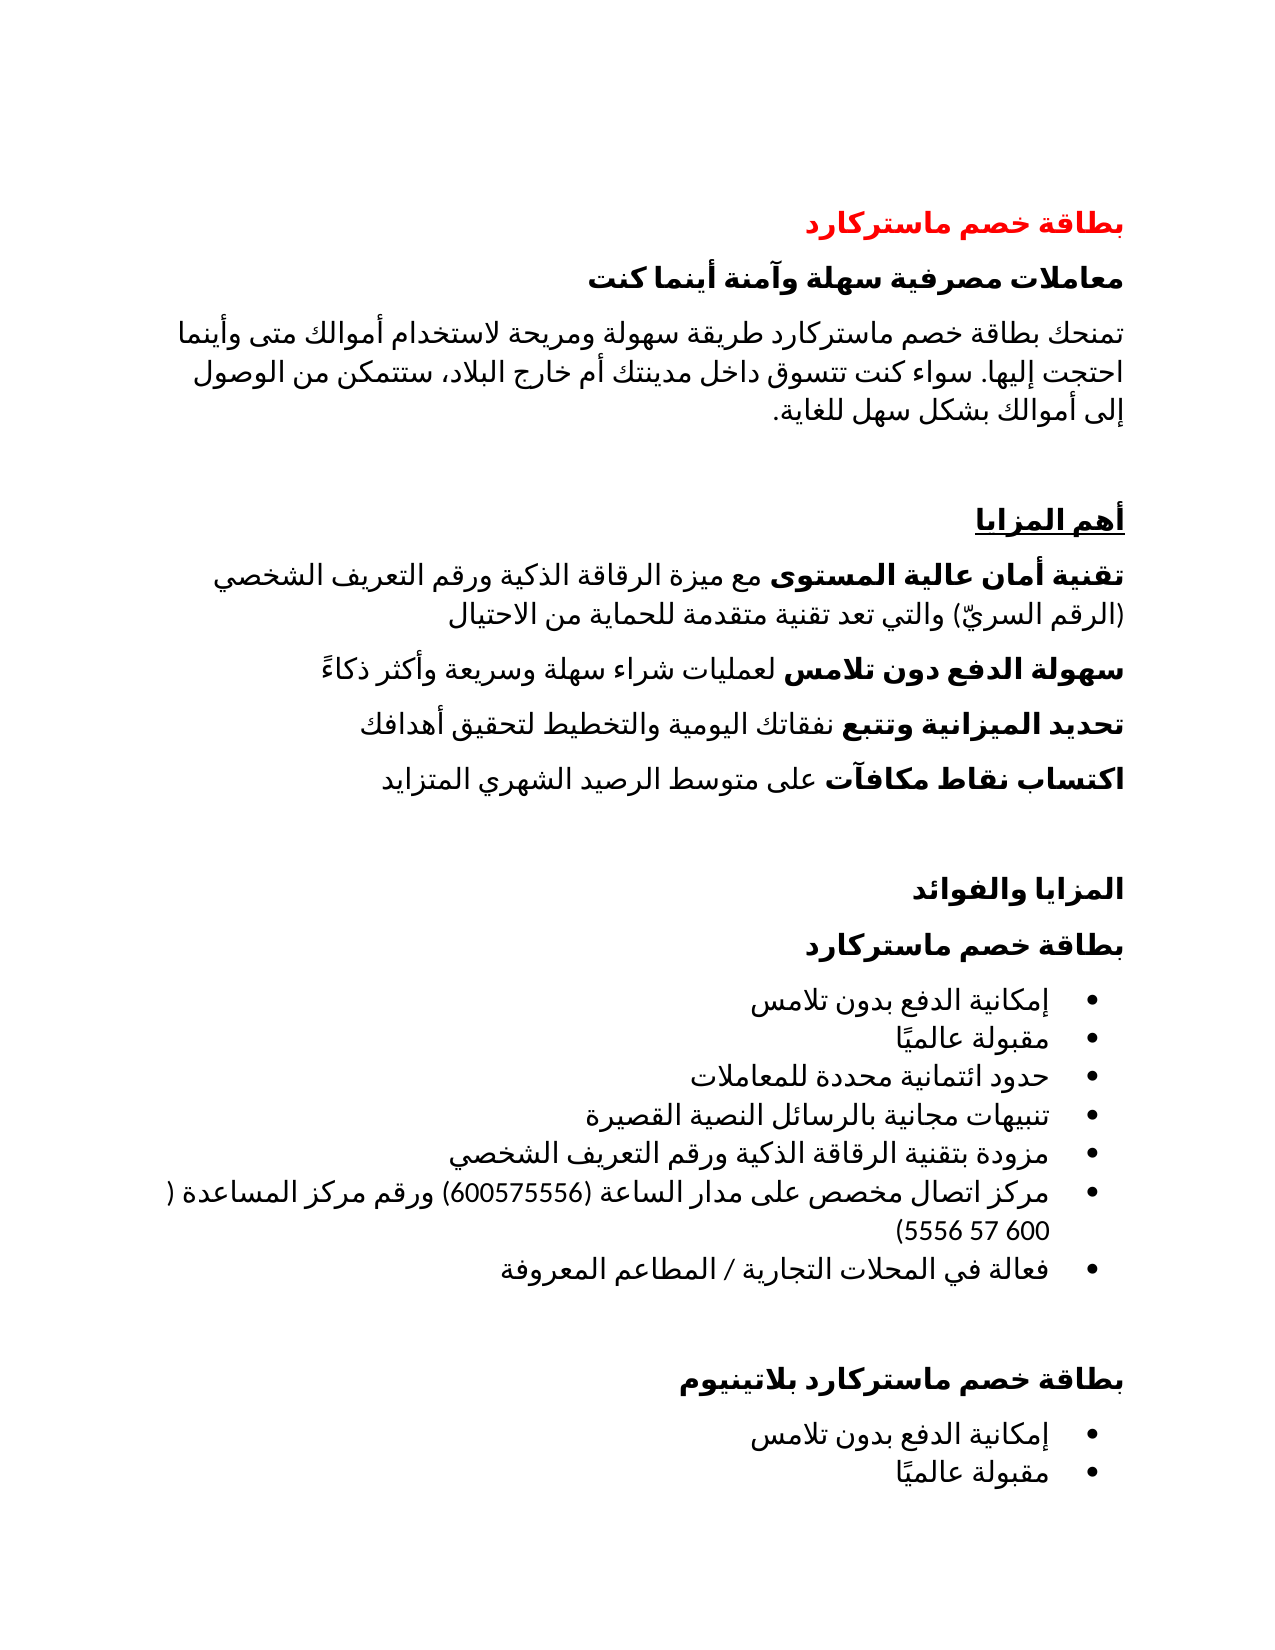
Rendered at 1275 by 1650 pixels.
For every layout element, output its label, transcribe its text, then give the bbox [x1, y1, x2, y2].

text بطاقة خصم ماستركارد [150, 927, 1125, 962]
list فعالة في المحلات التجارية / المطاعم المعروفة [150, 1251, 1087, 1286]
list تنبيهات مجانية بالرسائل النصية القصيرة [150, 1097, 1087, 1133]
text تحديد الميزانية وتتبع نفقاتك اليومية والتخطيط لتحقيق أهدافك [150, 706, 1125, 742]
list مقبولة عالميًا [150, 1020, 1087, 1056]
text معاملات مصرفية سهلة وآمنة أينما كنت [150, 260, 1125, 296]
list إمكانية الدفع بدون تلامس [150, 1416, 1087, 1452]
text بطاقة خصم ماستركارد [150, 205, 1125, 241]
text تقنية أمان عالية المستوى مع ميزة الرقاقة الذكية ورقم التعريف الشخصي (الرقم السريّ) والتي تعد تقنية متقدمة للحماية من الاحتيال [150, 557, 1125, 632]
text اكتساب نقاط مكافآت على متوسط الرصيد الشهري المتزايد [150, 761, 1125, 797]
text المزايا والفوائد [150, 871, 1125, 907]
text بطاقة خصم ماستركارد بلاتينيوم [150, 1361, 1125, 1397]
text سهولة الدفع دون تلامس لعمليات شراء سهلة وسريعة وأكثر ذكاءً [150, 651, 1125, 687]
list مقبولة عالميًا [150, 1454, 1087, 1490]
list مزودة بتقنية الرقاقة الذكية ورقم التعريف الشخصي [150, 1135, 1087, 1171]
list مركز اتصال مخصص على مدار الساعة (600575556) ورقم مركز المساعدة (600 57 5556) [150, 1174, 1087, 1248]
list حدود ائتمانية محددة للمعاملات [150, 1058, 1087, 1094]
list إمكانية الدفع بدون تلامس [150, 982, 1087, 1017]
text تمنحك بطاقة خصم ماستركارد طريقة سهولة ومريحة لاستخدام أموالك متى وأينما احتجت إليها. سواء كنت تتسوق داخل مدينتك أم خارج البلاد، ستتمكن من الوصول إلى أموالك بشكل سهل للغاية. [150, 315, 1125, 428]
text أهم المزايا [150, 502, 1125, 538]
